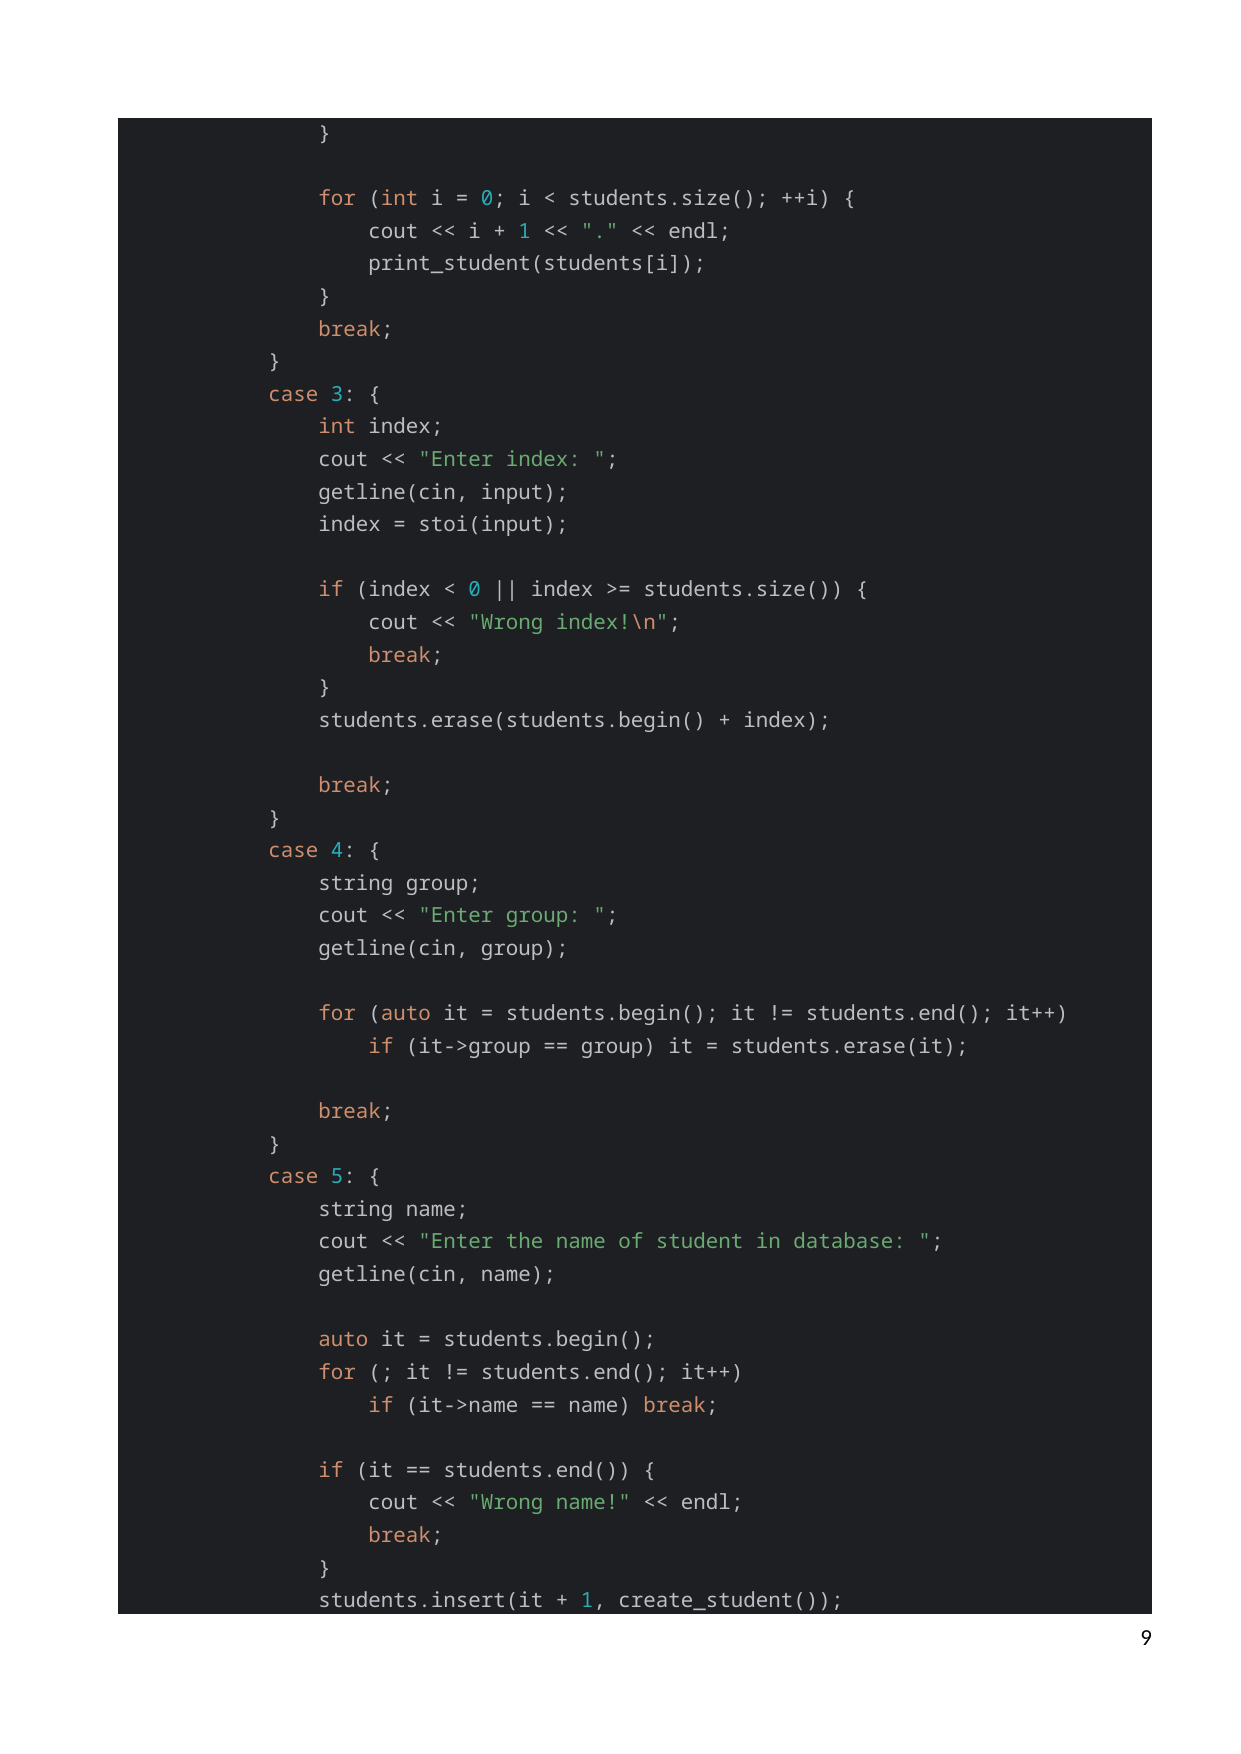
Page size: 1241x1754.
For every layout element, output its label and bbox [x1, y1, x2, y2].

text [118, 118, 1152, 1614]
